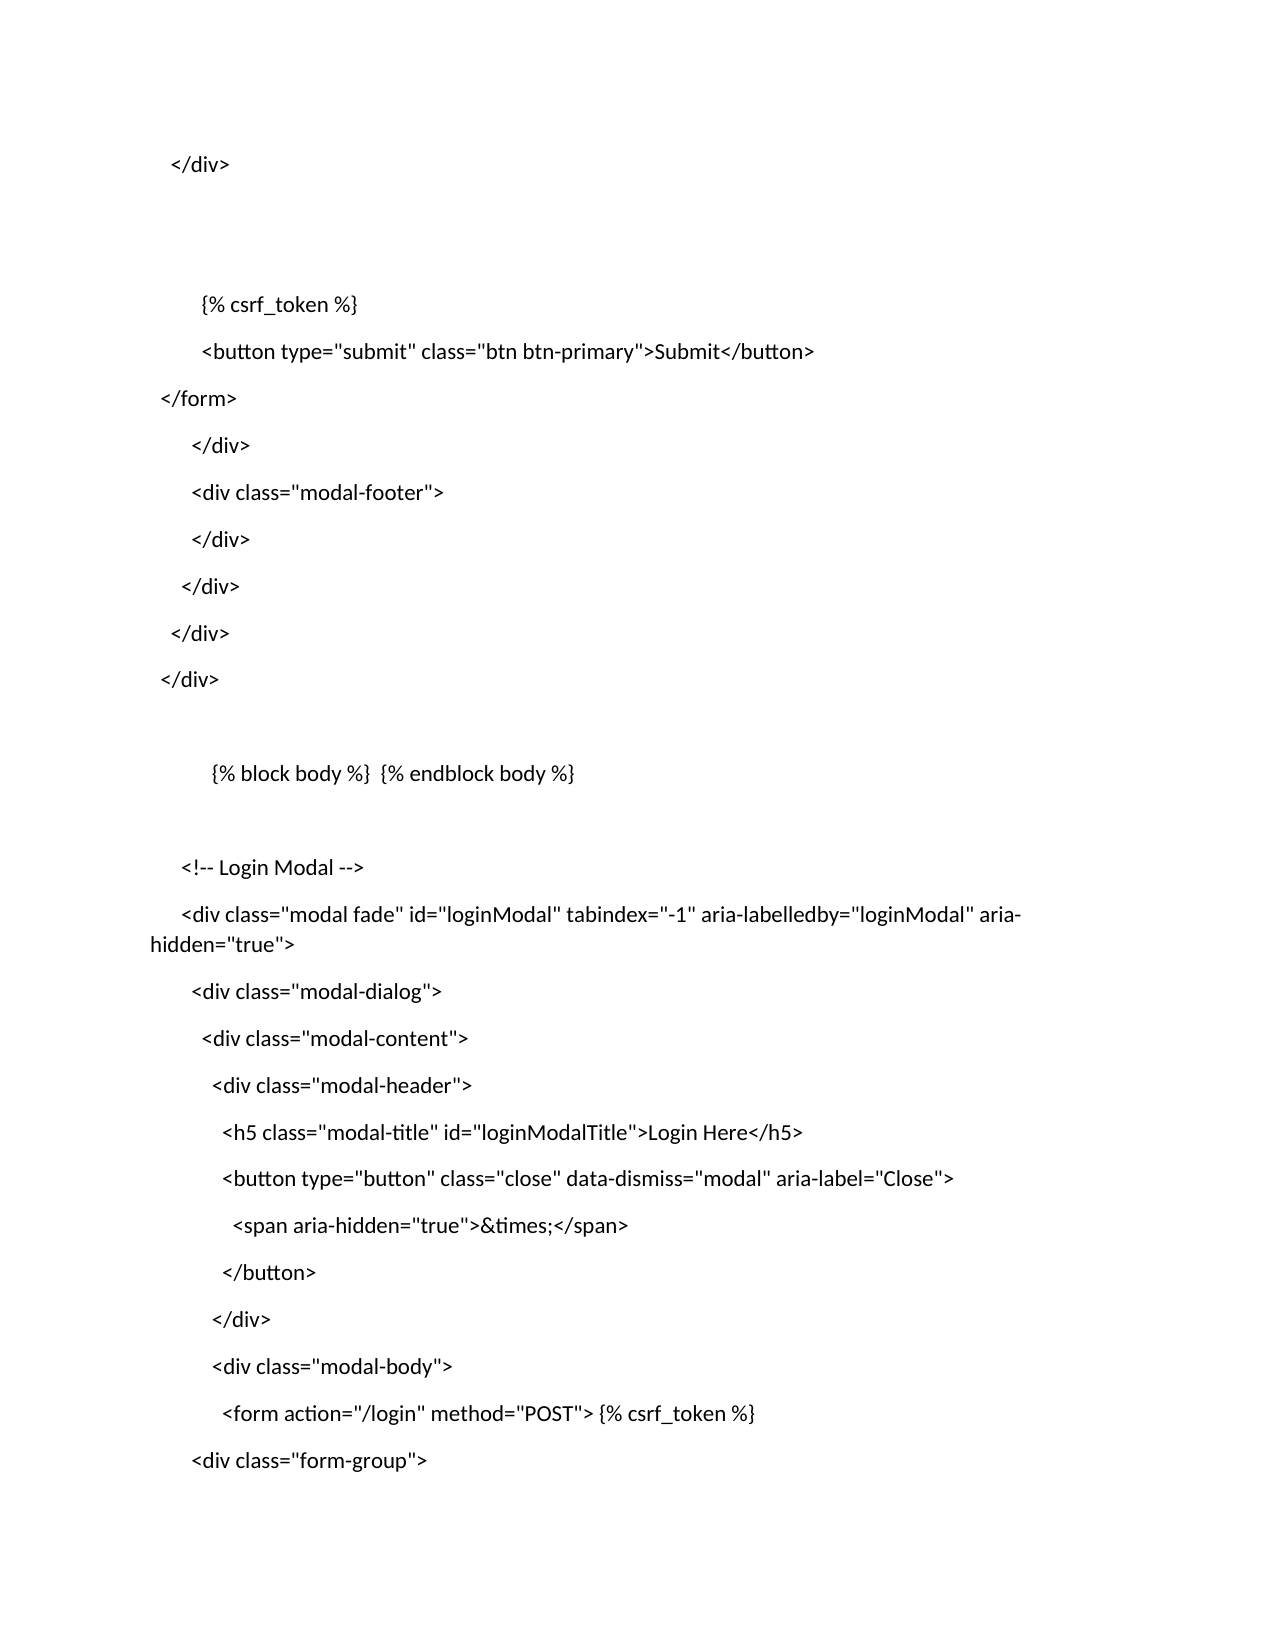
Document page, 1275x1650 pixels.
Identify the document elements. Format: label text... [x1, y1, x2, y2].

text <h5 class="modal-title" id="loginModalTitle">Login Here</h5> [150, 1118, 1125, 1146]
text {% csrf_token %} [150, 291, 1125, 319]
text {% block body %} {% endblock body %} [150, 759, 1125, 787]
text </div> [150, 525, 1125, 553]
text <form action="/login" method="POST"> {% csrf_token %} [150, 1399, 1125, 1427]
text </div> [150, 572, 1125, 600]
text <div class="modal fade" id="loginModal" tabindex="-1" aria-labelledby="loginModal" aria-hidden="true"> [150, 900, 1125, 958]
text </button> [150, 1258, 1125, 1286]
text <div class="form-group"> [150, 1446, 1125, 1474]
text </div> [150, 1305, 1125, 1333]
text <span aria-hidden="true">&times;</span> [150, 1211, 1125, 1239]
text </div> [150, 431, 1125, 459]
text <div class="modal-body"> [150, 1352, 1125, 1380]
text <button type="submit" class="btn btn-primary">Submit</button> [150, 337, 1125, 366]
text </form> [150, 384, 1125, 412]
text </div> [150, 666, 1125, 694]
text <div class="modal-dialog"> [150, 977, 1125, 1005]
text <div class="modal-footer"> [150, 478, 1125, 506]
text <button type="button" class="close" data-dismiss="modal" aria-label="Close"> [150, 1164, 1125, 1193]
text <!-- Login Modal --> [150, 853, 1125, 881]
text </div> [150, 619, 1125, 647]
text <div class="modal-content"> [150, 1024, 1125, 1052]
text </div> [150, 150, 1125, 178]
text <div class="modal-header"> [150, 1071, 1125, 1099]
